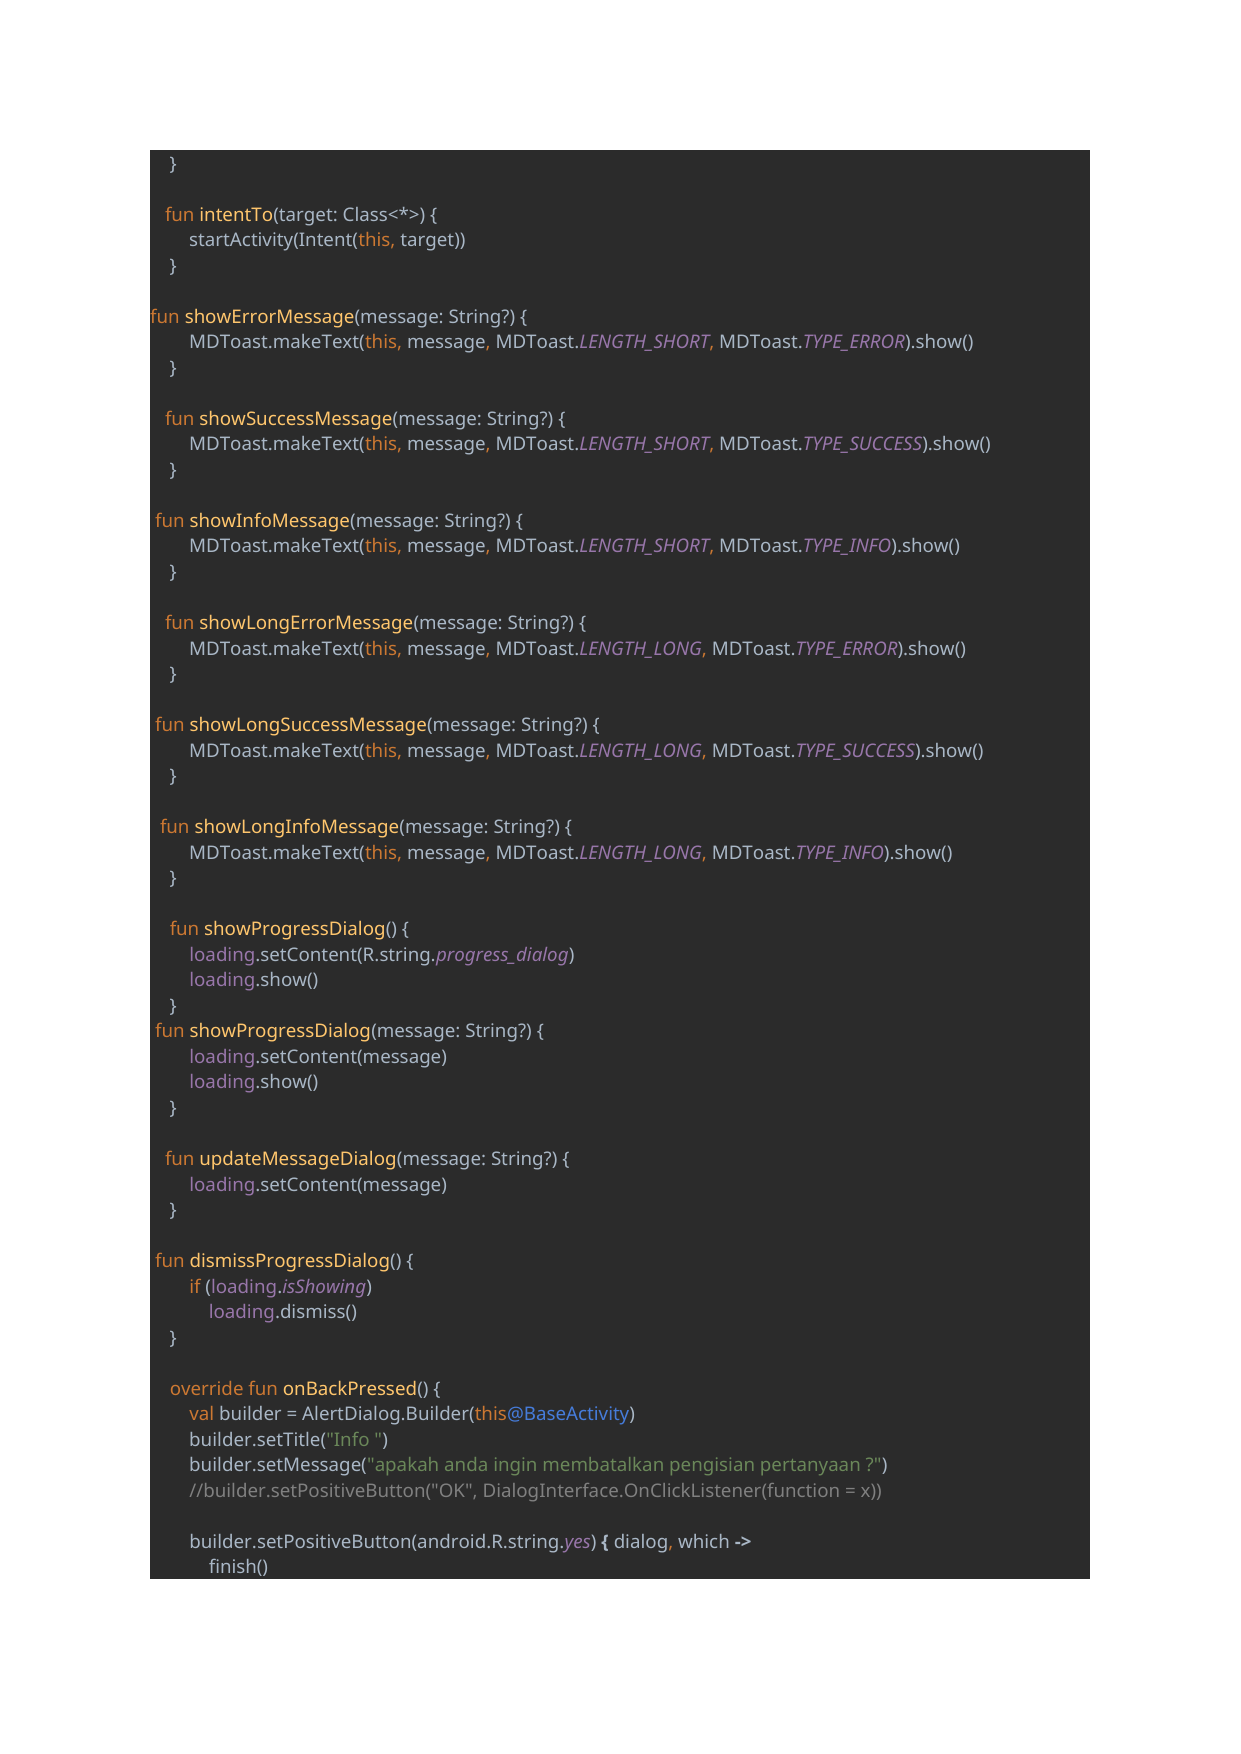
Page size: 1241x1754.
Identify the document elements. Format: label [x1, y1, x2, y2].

text [150, 150, 1090, 1579]
